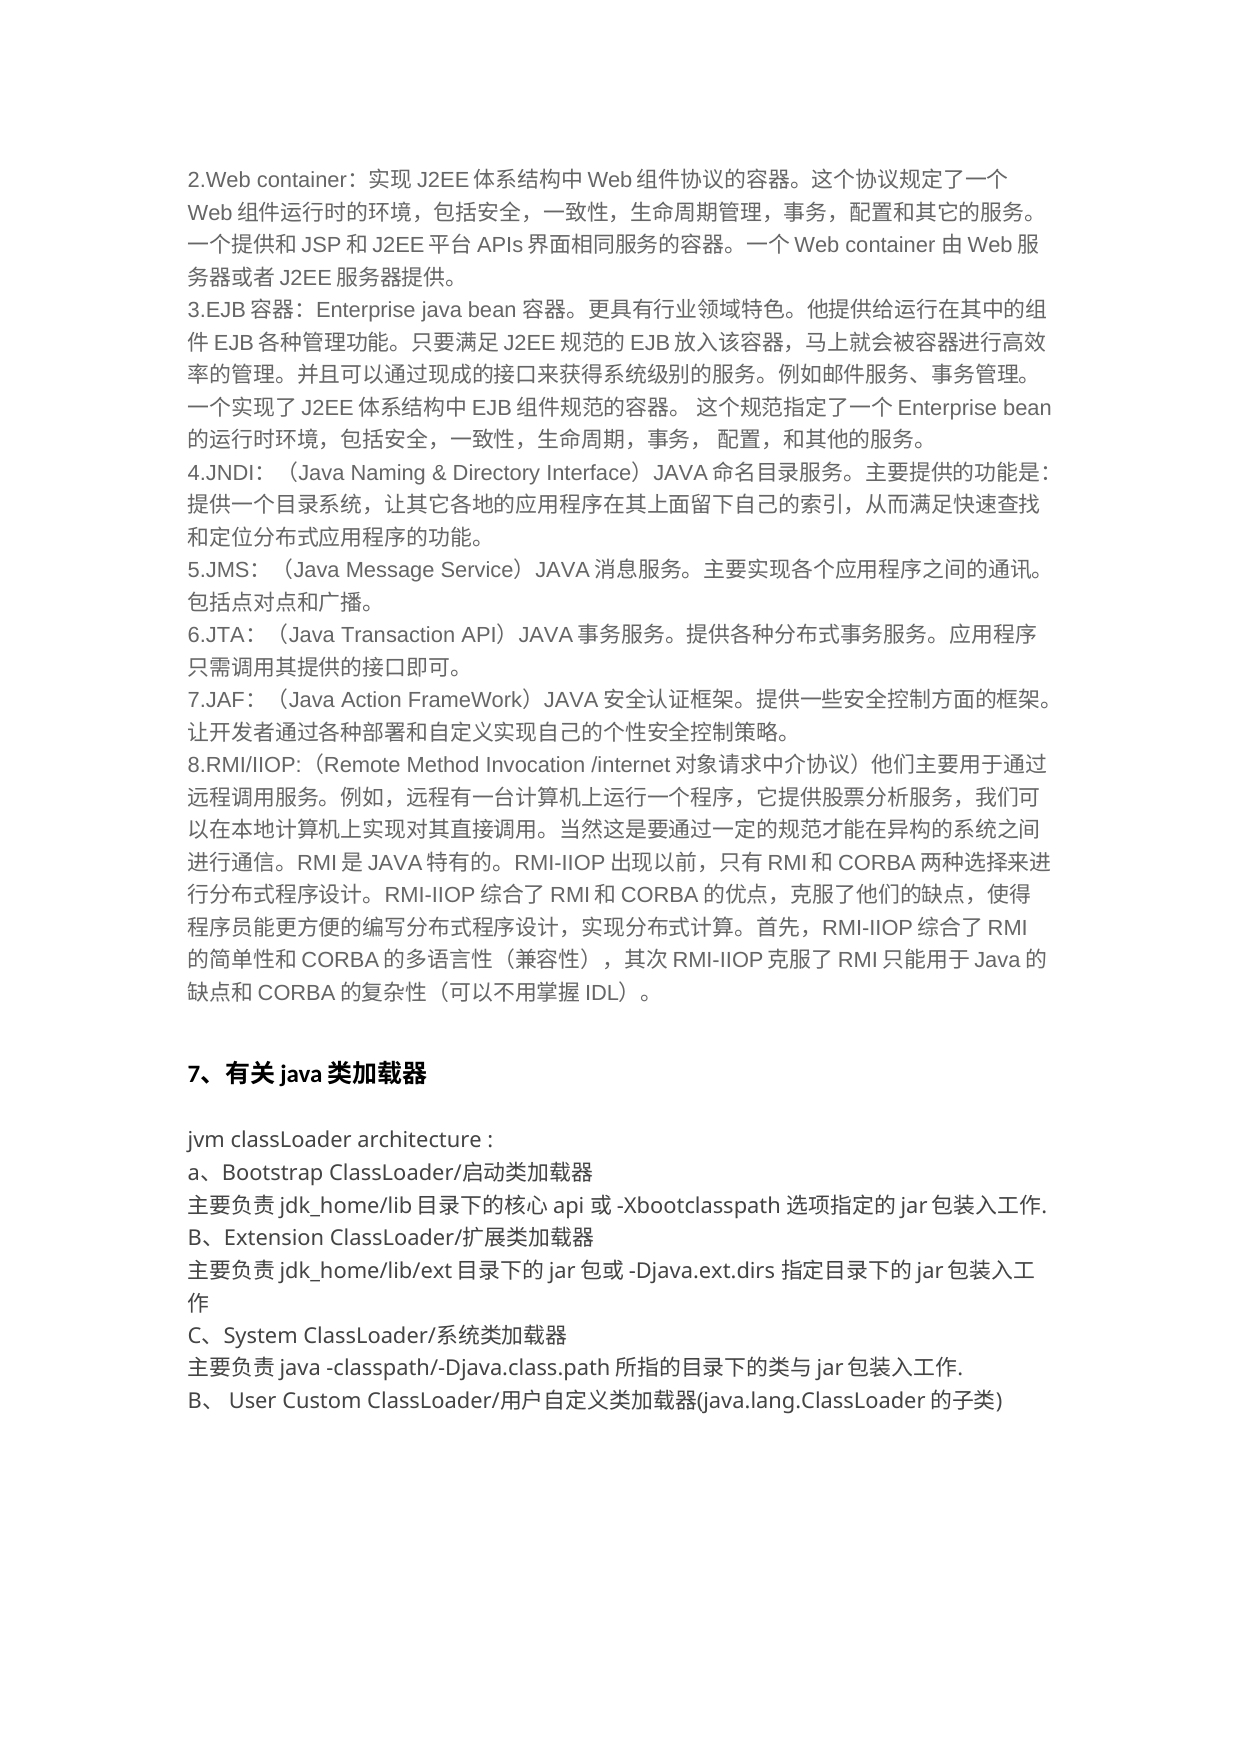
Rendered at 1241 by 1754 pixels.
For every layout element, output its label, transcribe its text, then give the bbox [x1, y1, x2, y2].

text 5.JMS：（Java Message Service）JAVA消息服务。主要实现各个应用程序之间的通讯。包括点对点和广播。 [187, 552, 1053, 617]
text jvm classLoader architecture : [187, 1123, 1053, 1155]
text B、Extension ClassLoader/扩展类加载器 主要负责jdk_home/lib/ext目录下的jar包或 -Djava.ext.dirs 指定目录下的jar包装入工作 [187, 1220, 1053, 1318]
text 8.RMI/IIOP:（Remote Method Invocation /internet对象请求中介协议）他们主要用于通过远程调用服务。例如，远程有一台计算机上运行一个程序，它提供股票分析服务，我们可以在本地计算机上实现对其直接调用。当然这是要通过一定的规范才能在异构的系统之间进行通信。RMI是JAVA特有的。RMI-IIOP出现以前，只有RMI和CORBA两种选择来进行分布式程序设计。RMI-IIOP综合了RMI和CORBA的优点，克服了他们的缺点，使得程序员能更方便的编写分布式程序设计，实现分布式计算。首先，RMI-IIOP综合了RMI的简单性和CORBA的多语言性（兼容性），其次RMI-IIOP克服了RMI只能用于Java的缺点和CORBA的复杂性（可以不用掌握IDL）。 [187, 747, 1053, 1007]
text 3.EJB容器：Enterprise java bean 容器。更具有行业领域特色。他提供给运行在其中的组件EJB各种管理功能。只要满足J2EE规范的EJB放入该容器，马上就会被容器进行高效率的管理。并且可以通过现成的接口来获得系统级别的服务。例如邮件服务、事务管理。一个实现了J2EE体系结构中EJB组件规范的容器。 这个规范指定了一个Enterprise bean的运行时环境，包括安全，一致性，生命周期，事务， 配置，和其他的服务。 [187, 292, 1053, 454]
subtitle 7、有关java类加载器 [187, 1039, 1053, 1104]
text C、System ClassLoader/系统类加载器 主要负责java -classpath/-Djava.class.path所指的目录下的类与jar包装入工作. [187, 1318, 1053, 1383]
text B、 User Custom ClassLoader/用户自定义类加载器(java.lang.ClassLoader的子类) [187, 1383, 1053, 1415]
text 4.JNDI：（Java Naming & Directory Interface）JAVA命名目录服务。主要提供的功能是：提供一个目录系统，让其它各地的应用程序在其上面留下自己的索引，从而满足快速查找和定位分布式应用程序的功能。 [187, 454, 1053, 552]
text 6.JTA：（Java Transaction API）JAVA事务服务。提供各种分布式事务服务。应用程序只需调用其提供的接口即可。 [187, 617, 1053, 682]
text a、Bootstrap ClassLoader/启动类加载器 主要负责jdk_home/lib目录下的核心 api 或 -Xbootclasspath 选项指定的jar包装入工作. [187, 1155, 1053, 1220]
text 2.Web container：实现J2EE体系结构中Web组件协议的容器。这个协议规定了一个Web组件运行时的环境，包括安全，一致性，生命周期管理，事务，配置和其它的服务。一个提供和JSP和J2EE平台APIs界面相同服务的容器。一个Web container 由Web服务器或者J2EE服务器提供。 [187, 162, 1053, 292]
text 7.JAF：（Java Action FrameWork）JAVA安全认证框架。提供一些安全控制方面的框架。让开发者通过各种部署和自定义实现自己的个性安全控制策略。 [187, 682, 1053, 747]
